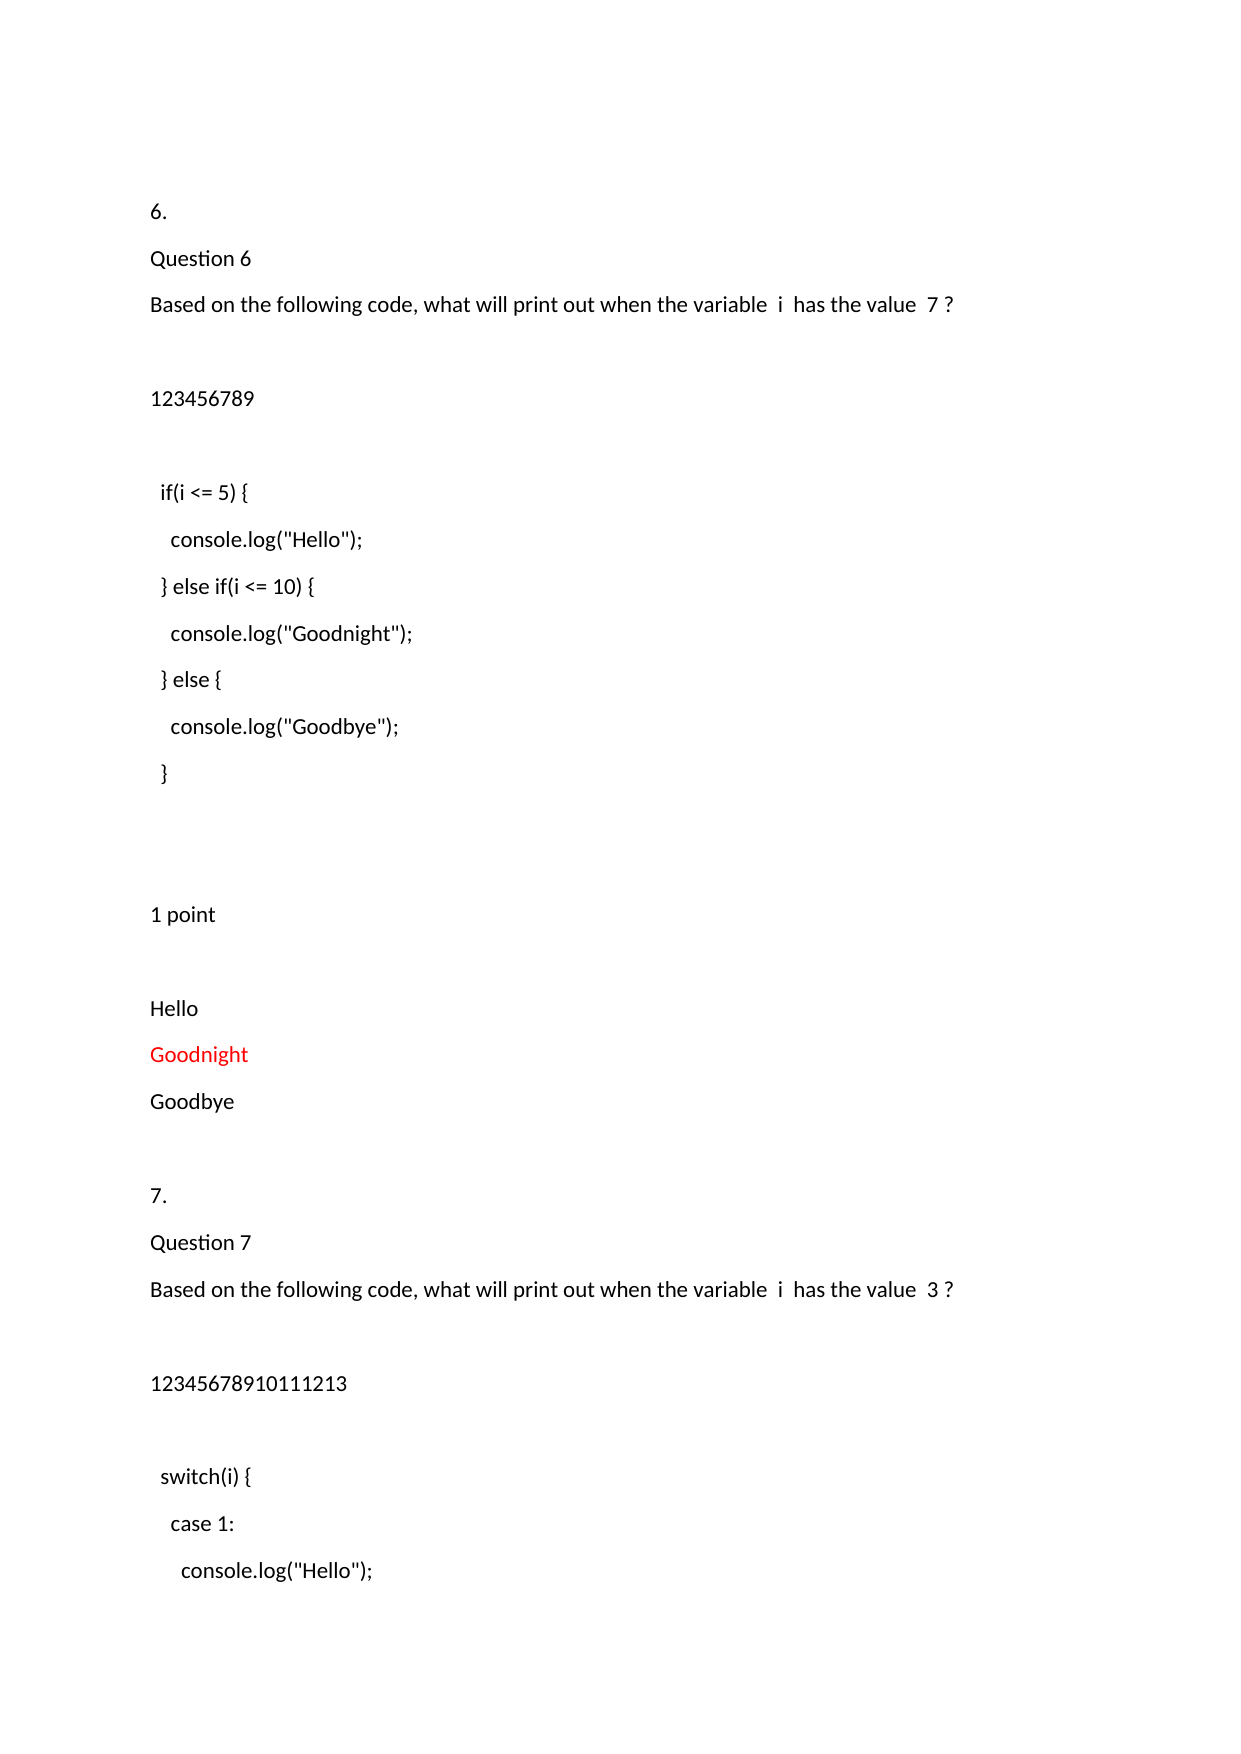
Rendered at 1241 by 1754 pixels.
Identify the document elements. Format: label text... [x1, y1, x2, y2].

text Based on the following code, what will print out when the variable i has the value 7 ? [150, 291, 1090, 319]
text } else if(i <= 10) { [150, 572, 1090, 600]
text console.log("Goodnight"); [150, 619, 1090, 647]
text 6. [150, 197, 1090, 225]
text Question 6 [150, 244, 1090, 272]
text Based on the following code, what will print out when the variable i has the value 3 ? [150, 1275, 1090, 1303]
text console.log("Hello"); [150, 525, 1090, 553]
text 12345678910111213 [150, 1369, 1090, 1397]
text Goodnight [150, 1041, 1090, 1069]
text case 1: [150, 1509, 1090, 1537]
text 7. [150, 1181, 1090, 1209]
text } else { [150, 666, 1090, 694]
text Goodbye [150, 1087, 1090, 1116]
text 1 point [150, 900, 1090, 928]
text console.log("Hello"); [150, 1556, 1090, 1584]
text } [150, 759, 1090, 787]
text switch(i) { [150, 1462, 1090, 1491]
text Hello [150, 994, 1090, 1022]
text 123456789 [150, 384, 1090, 412]
text console.log("Goodbye"); [150, 712, 1090, 741]
text Question 7 [150, 1228, 1090, 1256]
text if(i <= 5) { [150, 478, 1090, 506]
